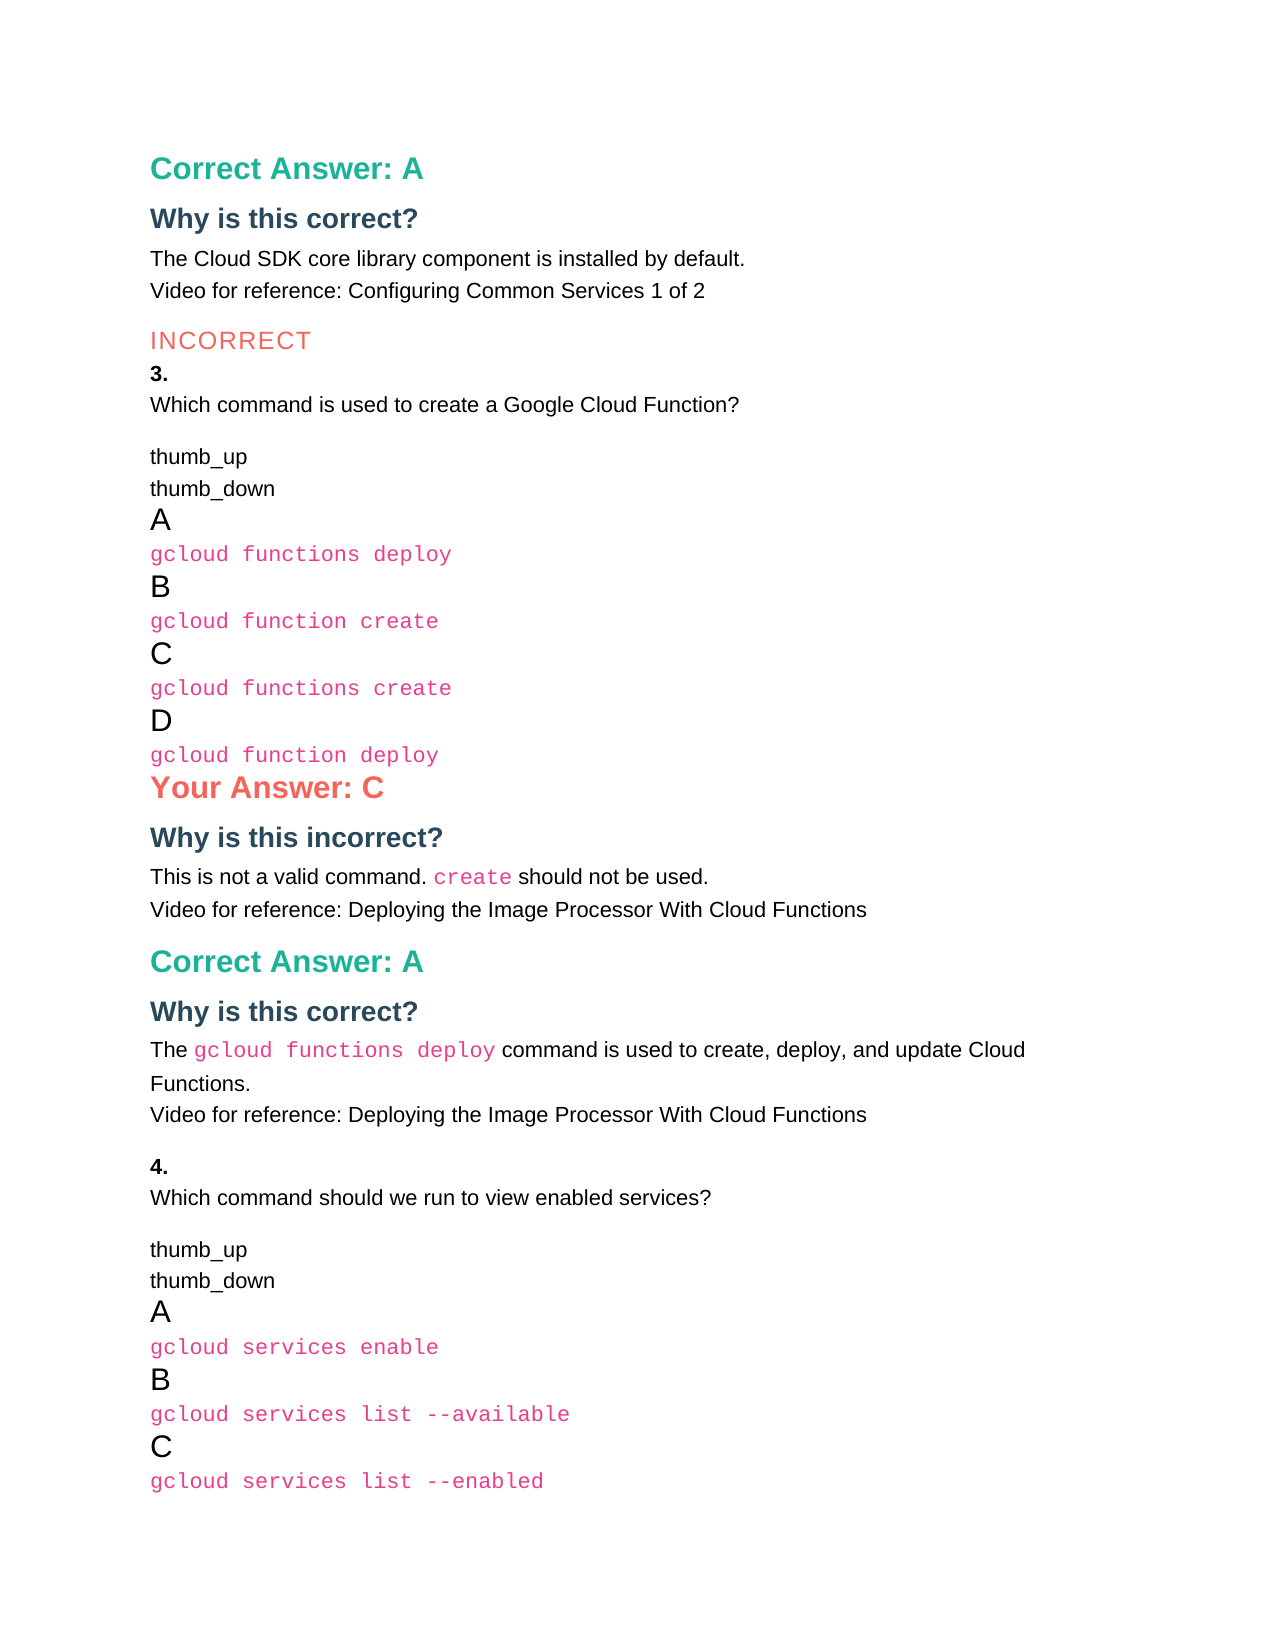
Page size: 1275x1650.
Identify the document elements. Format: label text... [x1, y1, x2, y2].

text Why is this correct? [150, 994, 1125, 1027]
text gcloud functions create [150, 671, 1125, 702]
text This is not a valid command. create should not be used. [150, 859, 1125, 891]
text Why is this incorrect? [150, 821, 1125, 853]
text A [150, 501, 1125, 537]
text thumb_down [150, 469, 1125, 501]
text Video for reference: Deploying the Image Processor With Cloud Functions [150, 1096, 1125, 1127]
text D [150, 702, 1125, 738]
text C [150, 1428, 1125, 1464]
text Correct Answer: A [150, 150, 1125, 186]
text Which command should we run to view enabled services? [150, 1179, 1125, 1210]
text 3. [150, 355, 1125, 386]
text INCORRECT [150, 323, 1125, 355]
text thumb_down [150, 1262, 1125, 1293]
text Which command is used to create a Google Cloud Function? [150, 386, 1125, 417]
text C [150, 635, 1125, 671]
text gcloud function deploy [150, 738, 1125, 769]
text thumb_up [150, 438, 1125, 469]
text Video for reference: Configuring Common Services 1 of 2 [150, 271, 1125, 303]
text 4. [150, 1148, 1125, 1179]
text gcloud services list --available [150, 1397, 1125, 1428]
text B [150, 568, 1125, 604]
text Your Answer: C [150, 769, 1125, 805]
text gcloud services list --enabled [150, 1464, 1125, 1495]
text The Cloud SDK core library component is installed by default. [150, 240, 1125, 271]
text Correct Answer: A [150, 943, 1125, 979]
text thumb_up [150, 1231, 1125, 1262]
text Video for reference: Deploying the Image Processor With Cloud Functions [150, 891, 1125, 922]
text gcloud functions deploy [150, 537, 1125, 568]
text A [150, 1293, 1125, 1329]
text B [150, 1361, 1125, 1397]
text The gcloud functions deploy command is used to create, deploy, and update Cloud Functions. [150, 1033, 1125, 1096]
text gcloud function create [150, 604, 1125, 635]
text Why is this correct? [150, 202, 1125, 234]
text gcloud services enable [150, 1329, 1125, 1361]
